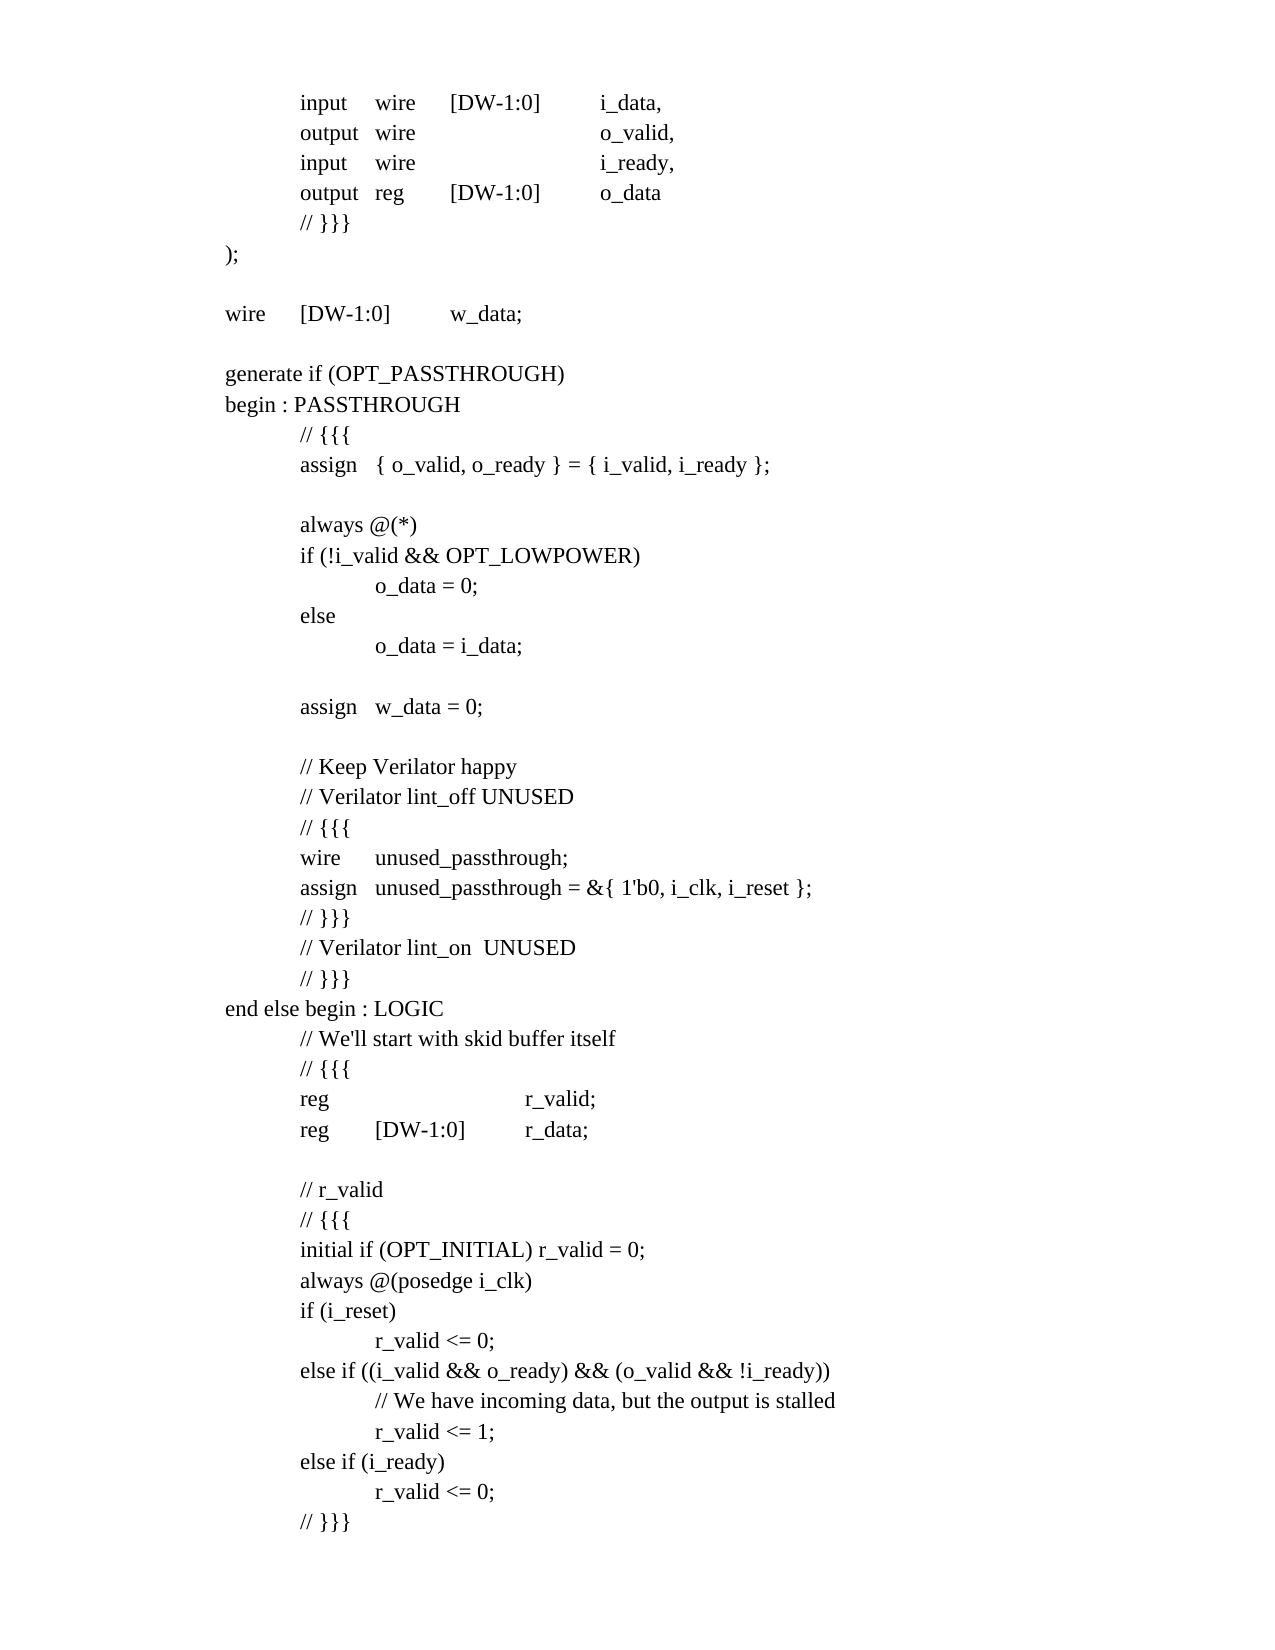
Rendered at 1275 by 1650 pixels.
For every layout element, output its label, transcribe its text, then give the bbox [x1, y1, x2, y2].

text // }}} [150, 904, 1125, 931]
text // }}} [150, 209, 1125, 236]
text always @(*) [150, 512, 1125, 538]
text if (i_reset) [150, 1297, 1125, 1323]
text else [150, 602, 1125, 628]
text // We'll start with skid buffer itself [150, 1025, 1125, 1051]
text // Verilator lint_off UNUSED [150, 783, 1125, 810]
text reg [DW-1:0] r_data; [150, 1116, 1125, 1142]
text if (!i_valid && OPT_LOWPOWER) [150, 542, 1125, 568]
text begin : PASSTHROUGH [150, 391, 1125, 417]
text assign unused_passthrough = &{ 1'b0, i_clk, i_reset }; [150, 874, 1125, 900]
text o_data = 0; [150, 572, 1125, 598]
text r_valid <= 0; [150, 1478, 1125, 1504]
text wire unused_passthrough; [150, 844, 1125, 870]
text // {{{ [150, 421, 1125, 447]
text // }}} [150, 1508, 1125, 1535]
text assign w_data = 0; [150, 693, 1125, 719]
text // }}} [150, 965, 1125, 991]
text input wire [DW-1:0] i_data, [150, 89, 1125, 115]
text input wire i_ready, [150, 149, 1125, 175]
text generate if (OPT_PASSTHROUGH) [150, 361, 1125, 387]
text // We have incoming data, but the output is stalled [150, 1388, 1125, 1414]
text // Keep Verilator happy [150, 753, 1125, 779]
text output reg [DW-1:0] o_data [150, 179, 1125, 206]
text initial if (OPT_INITIAL) r_valid = 0; [150, 1237, 1125, 1263]
text reg r_valid; [150, 1086, 1125, 1112]
text end else begin : LOGIC [150, 995, 1125, 1021]
text else if (i_ready) [150, 1448, 1125, 1474]
text // r_valid [150, 1176, 1125, 1202]
text o_data = i_data; [150, 632, 1125, 659]
text // Verilator lint_on UNUSED [150, 934, 1125, 961]
text assign { o_valid, o_ready } = { i_valid, i_ready }; [150, 451, 1125, 477]
text r_valid <= 1; [150, 1418, 1125, 1444]
text // {{{ [150, 814, 1125, 840]
text wire [DW-1:0] w_data; [150, 300, 1125, 326]
text // {{{ [150, 1206, 1125, 1233]
text else if ((i_valid && o_ready) && (o_valid && !i_ready)) [150, 1357, 1125, 1384]
text // {{{ [150, 1055, 1125, 1082]
text r_valid <= 0; [150, 1327, 1125, 1353]
text output wire o_valid, [150, 119, 1125, 145]
text always @(posedge i_clk) [150, 1267, 1125, 1293]
text ); [150, 240, 1125, 266]
